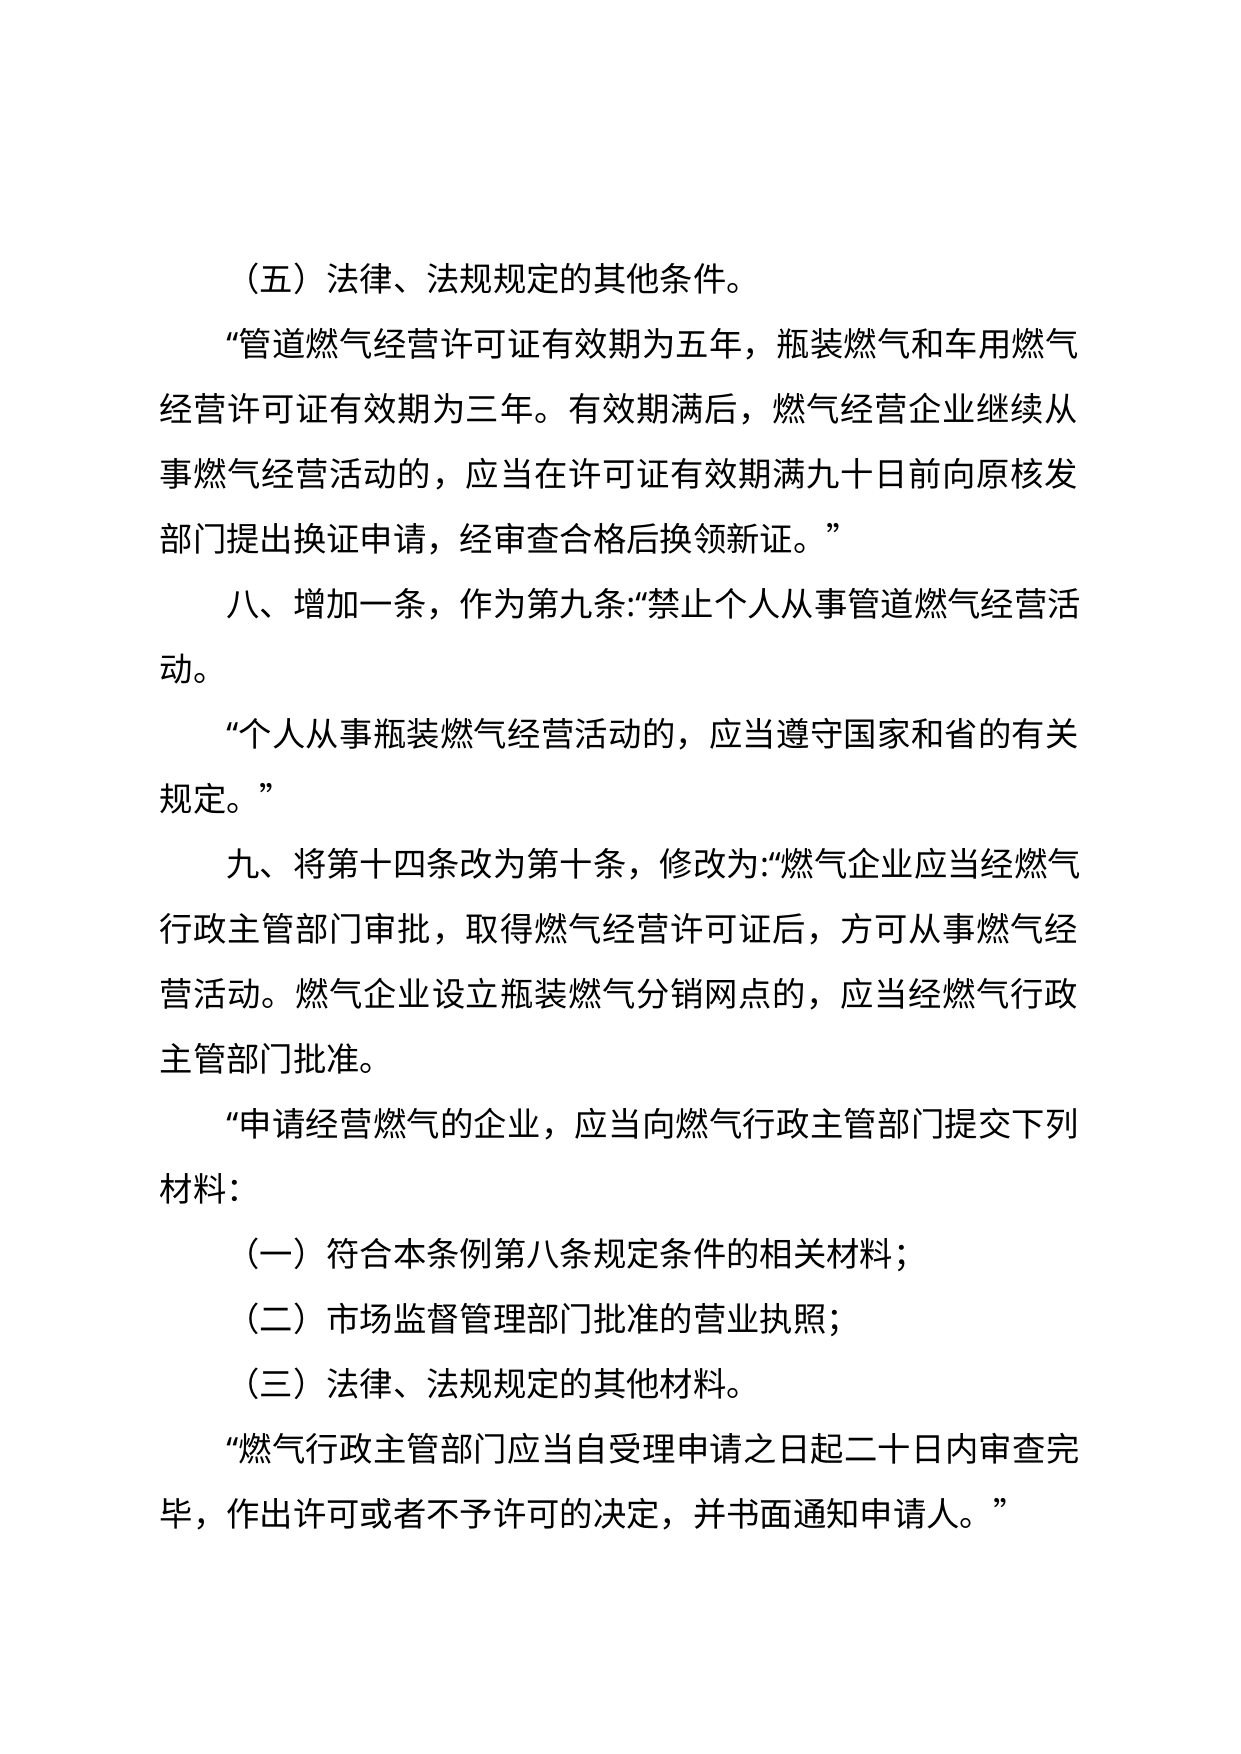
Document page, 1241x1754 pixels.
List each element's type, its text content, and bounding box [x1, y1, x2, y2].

text （三）法律、法规规定的其他材料。 [159, 1350, 1081, 1415]
text “个人从事瓶装燃气经营活动的，应当遵守国家和省的有关规定。” [159, 700, 1081, 830]
text “管道燃气经营许可证有效期为五年，瓶装燃气和车用燃气经营许可证有效期为三年。有效期满后，燃气经营企业继续从事燃气经营活动的，应当在许可证有效期满九十日前向原核发部门提出换证申请，经审查合格后换领新证。” [159, 310, 1081, 570]
text 九、将第十四条改为第十条，修改为:“燃气企业应当经燃气行政主管部门审批，取得燃气经营许可证后，方可从事燃气经营活动。燃气企业设立瓶装燃气分销网点的，应当经燃气行政主管部门批准。 [159, 830, 1081, 1090]
text “申请经营燃气的企业，应当向燃气行政主管部门提交下列材料： [159, 1090, 1081, 1220]
text 八、增加一条，作为第九条:“禁止个人从事管道燃气经营活动。 [159, 570, 1081, 700]
text （五）法律、法规规定的其他条件。 [159, 245, 1081, 310]
text “燃气行政主管部门应当自受理申请之日起二十日内审查完毕，作出许可或者不予许可的决定，并书面通知申请人。” [159, 1415, 1081, 1545]
text （二）市场监督管理部门批准的营业执照； [159, 1285, 1081, 1350]
text （一）符合本条例第八条规定条件的相关材料； [159, 1220, 1081, 1285]
